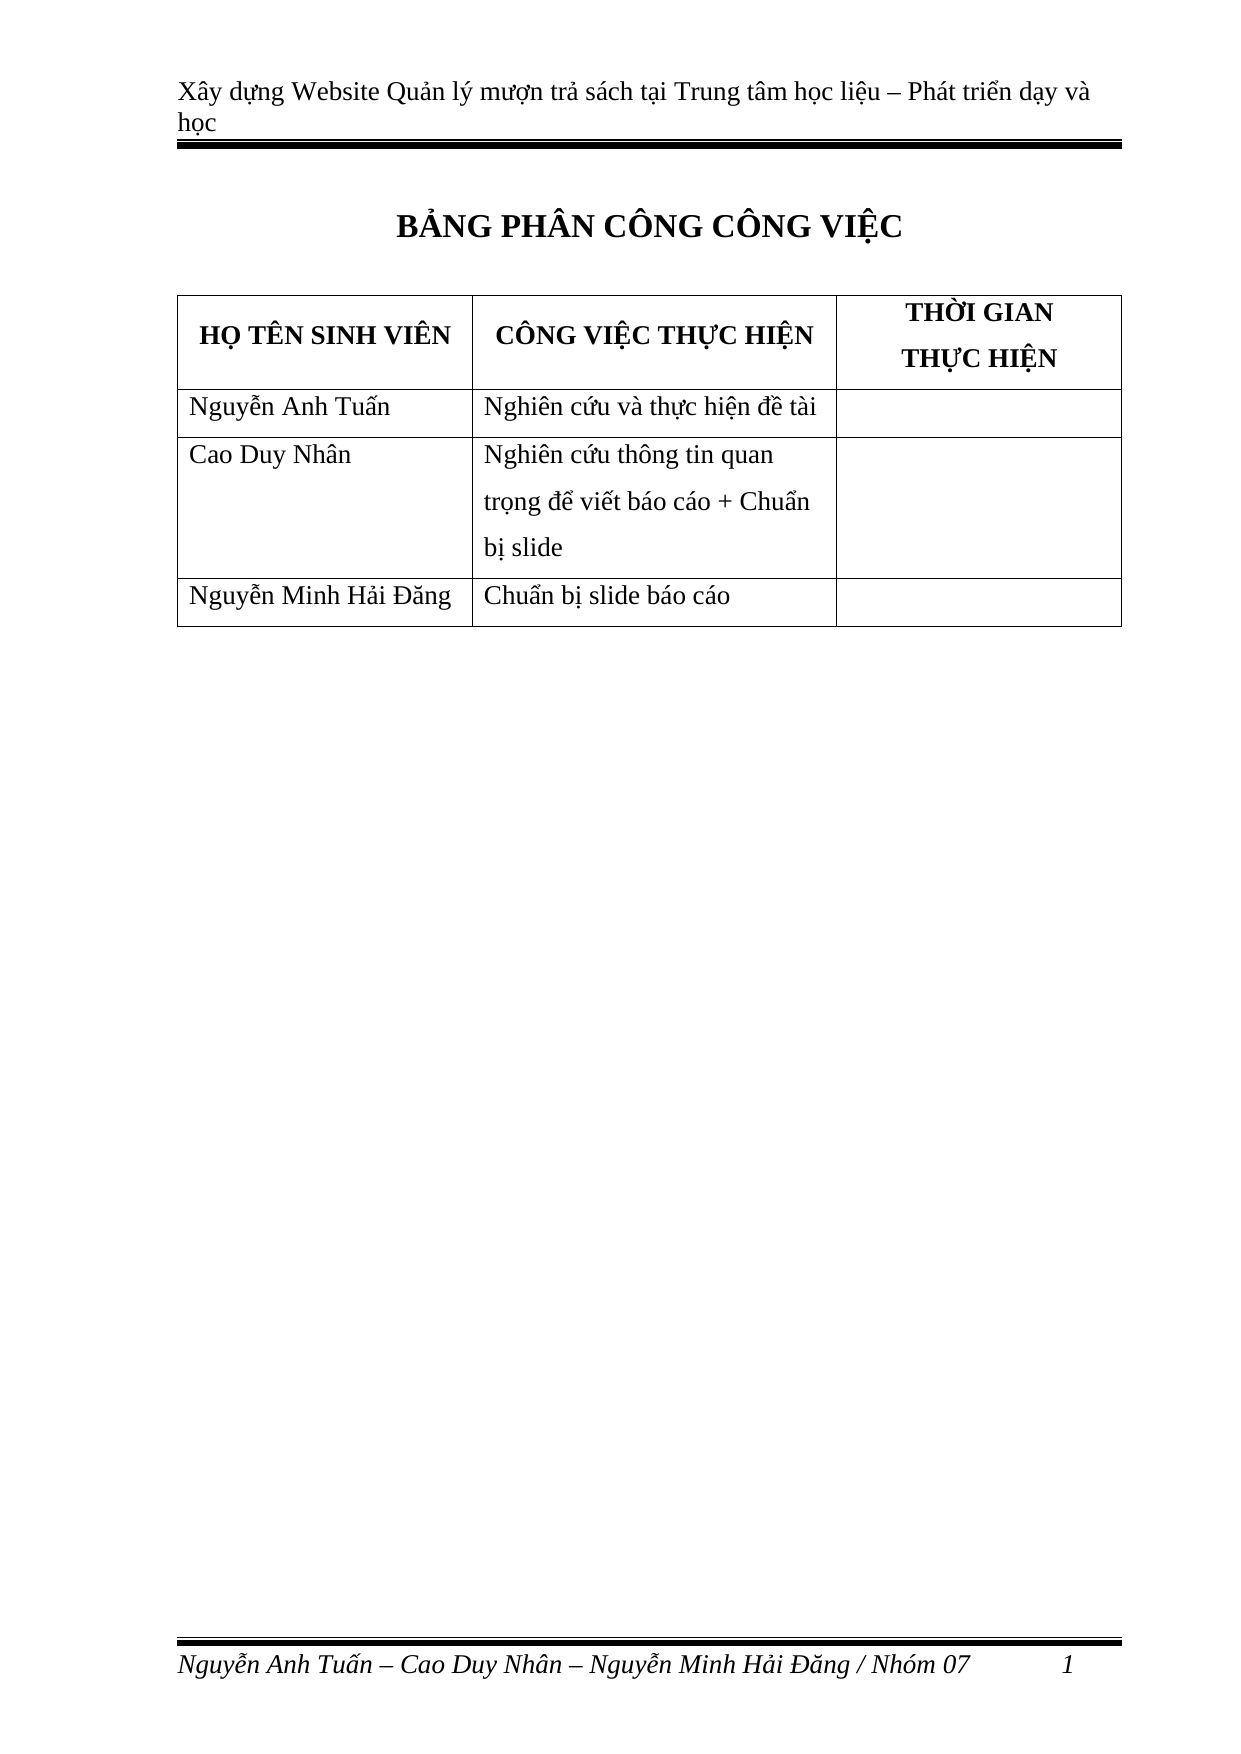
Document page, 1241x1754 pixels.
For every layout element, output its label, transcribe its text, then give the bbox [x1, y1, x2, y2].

table_cell Chuẩn bị slide báo cáo [473, 579, 836, 626]
table_cell Nguyễn Minh Hải Đăng [178, 579, 472, 626]
table_cell Nghiên cứu thông tin quan trọng để viết báo cáo + Chuẩn bị slide [473, 438, 836, 578]
table_cell [837, 438, 1121, 578]
table_header CÔNG VIỆC THỰC HIỆN [473, 296, 836, 389]
table_cell [837, 579, 1121, 626]
table_cell Nghiên cứu và thực hiện đề tài [473, 390, 836, 437]
subtitle BẢNG PHÂN CÔNG CÔNG VIỆC [177, 206, 1122, 244]
table_cell [837, 390, 1121, 437]
table_header THỜI GIAN THỰC HIỆN [837, 296, 1121, 389]
table_cell Nguyễn Anh Tuấn [178, 390, 472, 437]
table_cell Cao Duy Nhân [178, 438, 472, 578]
table_header HỌ TÊN SINH VIÊN [178, 296, 472, 389]
